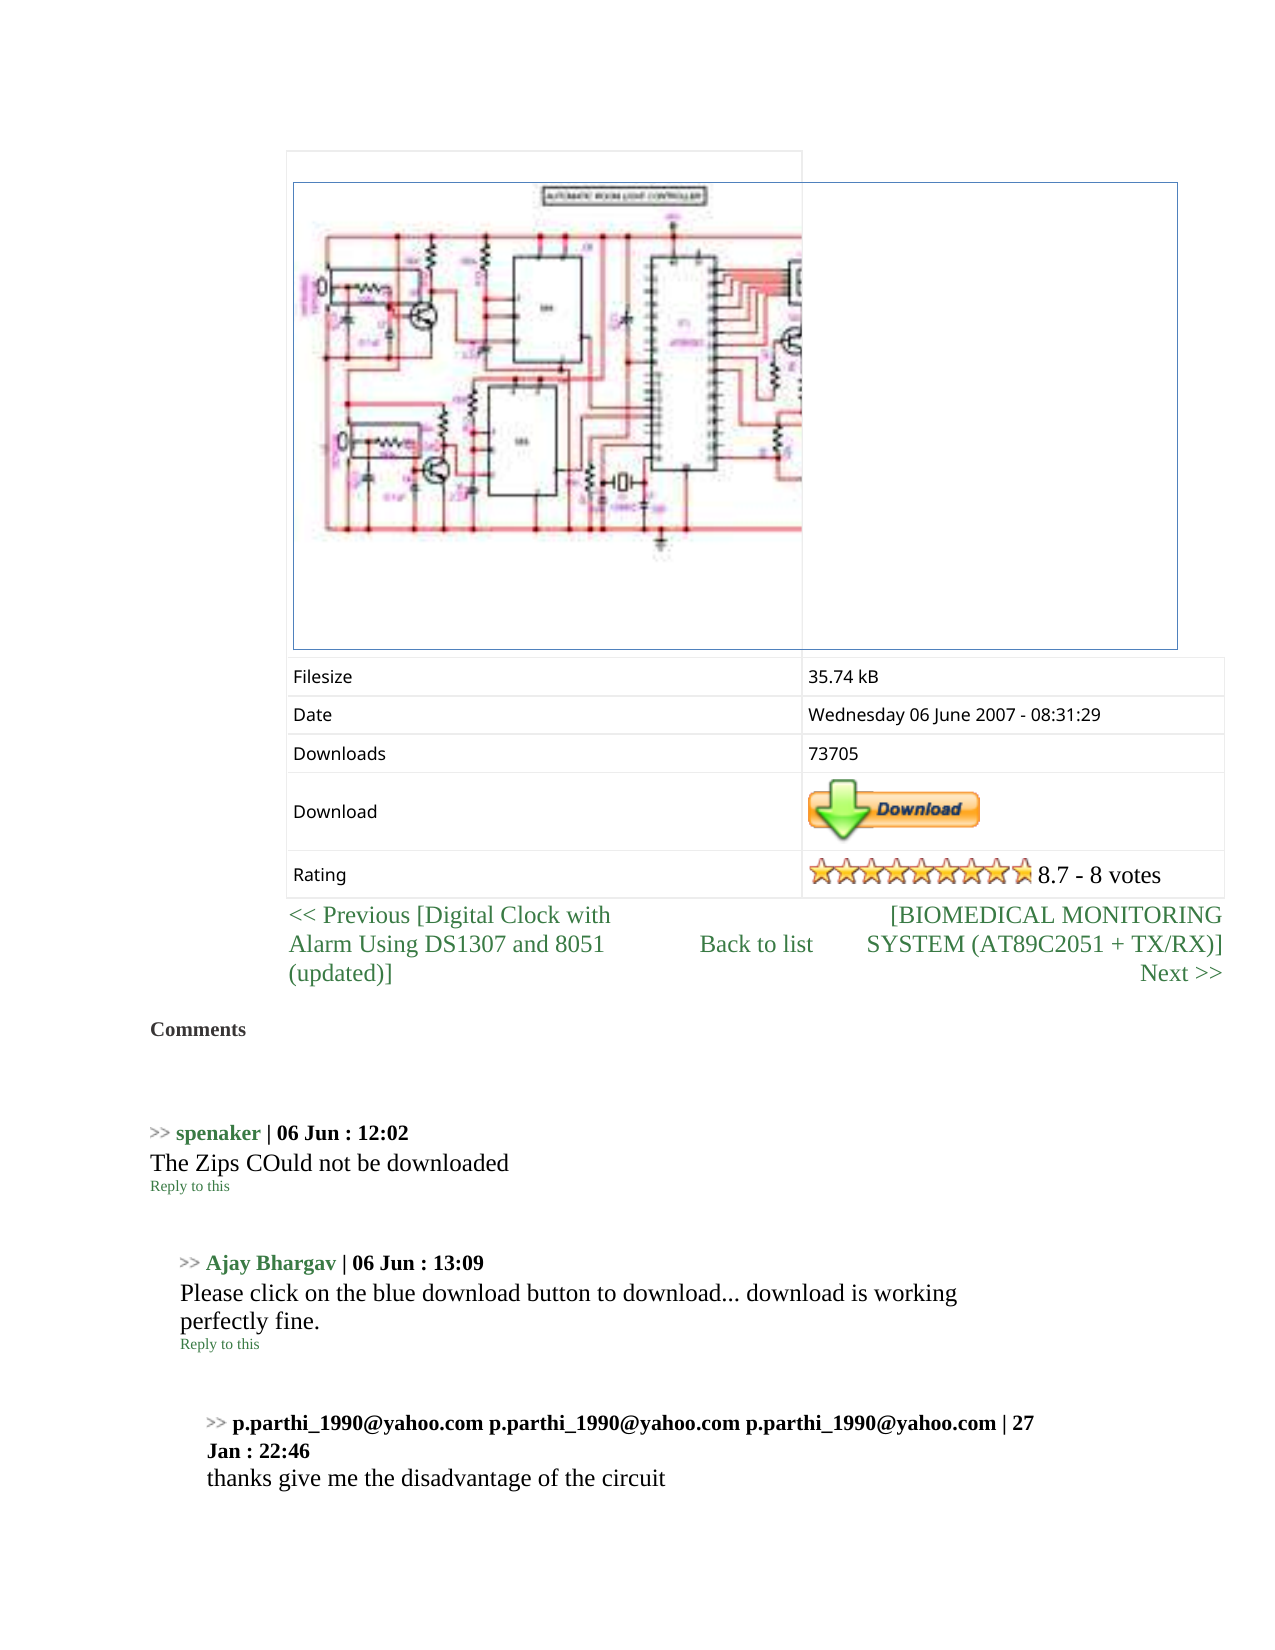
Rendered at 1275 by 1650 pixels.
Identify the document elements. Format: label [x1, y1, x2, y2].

picture [809, 858, 1032, 884]
table_header [150, 150, 1275, 1498]
picture [206, 1417, 227, 1431]
picture [808, 779, 980, 844]
picture [179, 1257, 200, 1271]
picture [150, 1127, 171, 1141]
